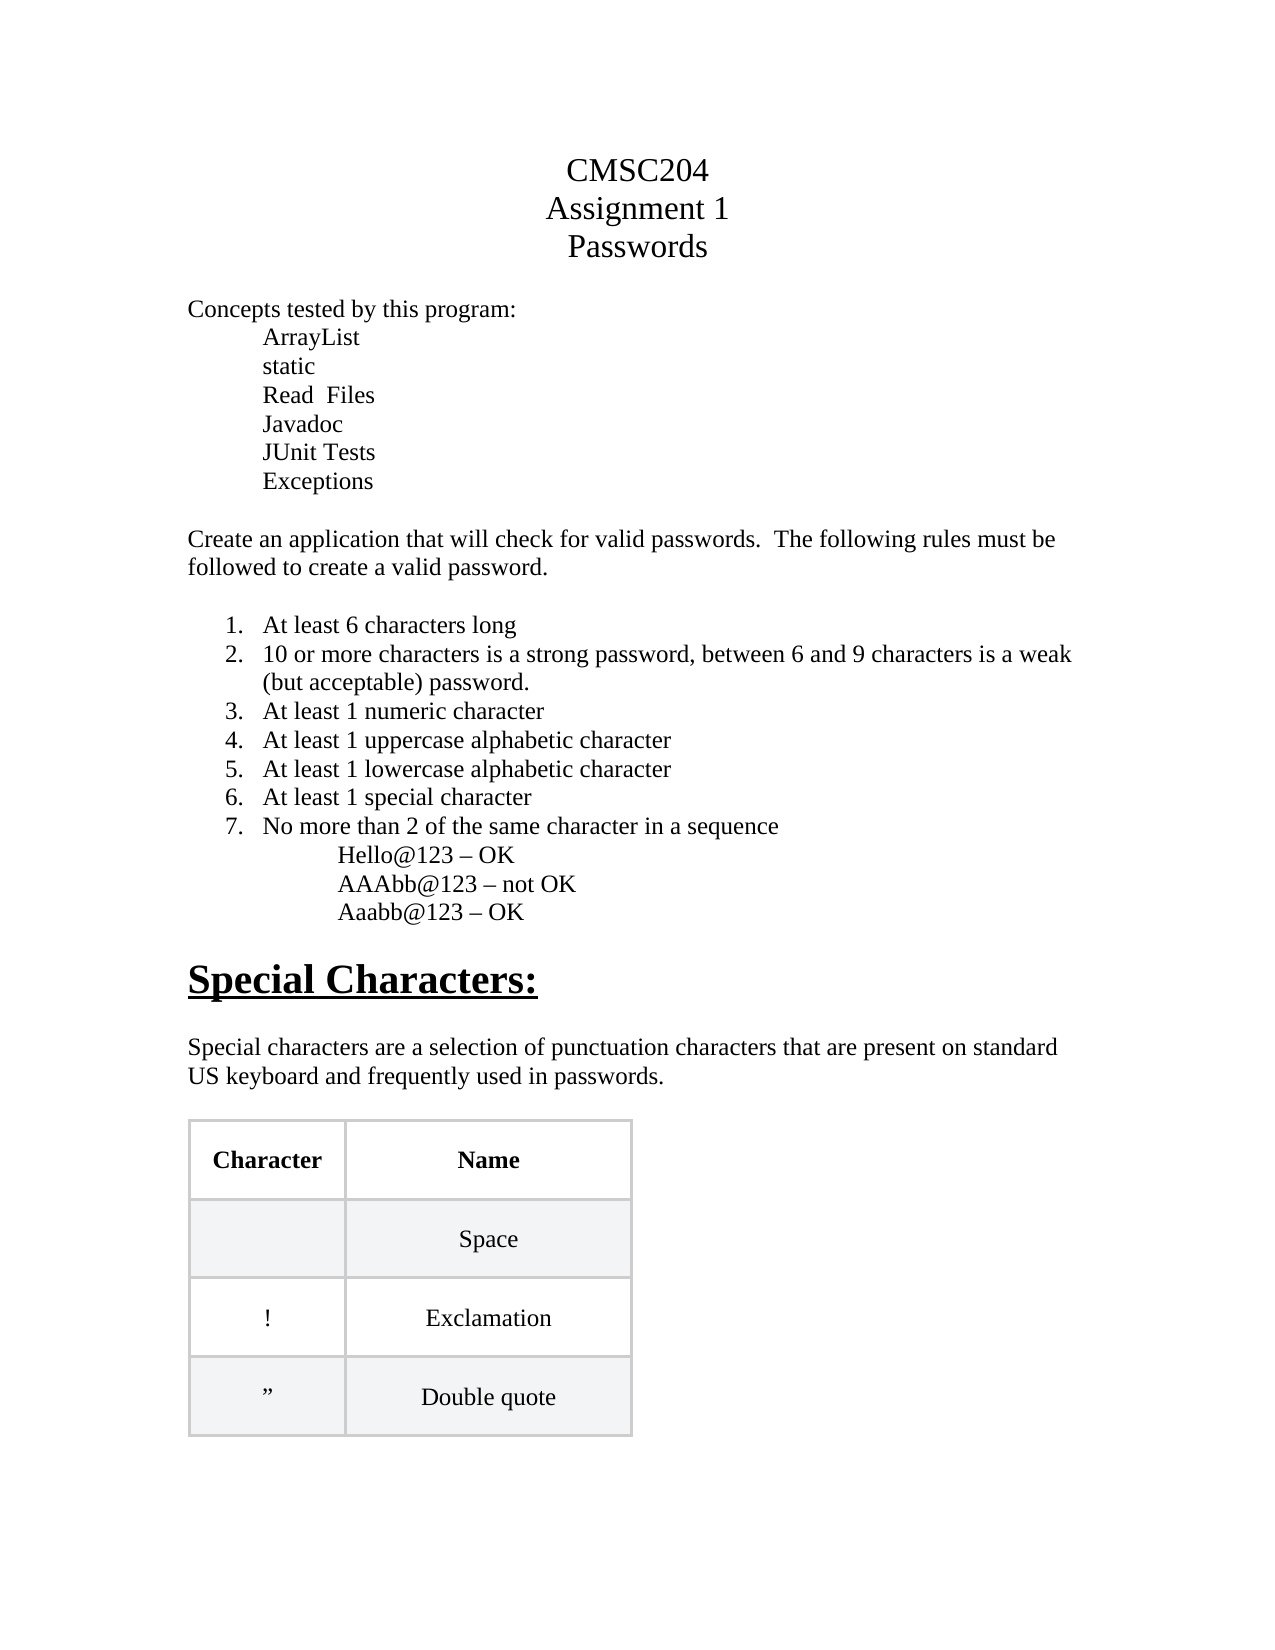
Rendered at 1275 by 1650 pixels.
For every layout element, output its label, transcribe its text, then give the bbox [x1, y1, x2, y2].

text Hello@123 – OK [337, 840, 1087, 869]
list No more than 2 of the same character in a sequence [225, 811, 1087, 840]
list At least 1 lowercase alphabetic character [225, 754, 1087, 782]
table_cell [191, 1201, 344, 1276]
table_cell Space [347, 1201, 630, 1276]
table_header Character [191, 1122, 344, 1197]
text AAAbb@123 – not OK [337, 869, 1087, 897]
text Aaabb@123 – OK [337, 897, 1087, 926]
text JUnit Tests [187, 437, 1087, 466]
text CMSC204 [187, 150, 1087, 188]
text Concepts tested by this program: [187, 294, 1087, 322]
text static [187, 351, 1087, 380]
text Special Characters: [187, 955, 1087, 1003]
text Passwords [187, 227, 1087, 265]
list At least 1 uppercase alphabetic character [225, 725, 1087, 754]
list At least 1 numeric character [225, 696, 1087, 725]
text Special characters are a selection of punctuation characters that are present on standard US keyboard and frequently used in passwords. [187, 1032, 1087, 1089]
text Javadoc [187, 409, 1087, 437]
list At least 1 special character [225, 782, 1087, 811]
text Assignment 1 [187, 188, 1087, 227]
text Create an application that will check for valid passwords. The following rules must be followed to create a valid password. [187, 524, 1087, 581]
text Read Files [187, 380, 1087, 409]
text ArrayList [187, 322, 1087, 351]
table_cell Double quote [347, 1358, 630, 1434]
list 10 or more characters is a strong password, between 6 and 9 characters is a weak (but acceptable) password. [225, 639, 1087, 696]
table_header Name [347, 1122, 630, 1197]
list At least 6 characters long [225, 610, 1087, 639]
table_cell ” [191, 1358, 344, 1434]
text Exceptions [187, 466, 1087, 495]
table_cell ! [191, 1279, 344, 1355]
table_cell Exclamation [347, 1279, 630, 1355]
